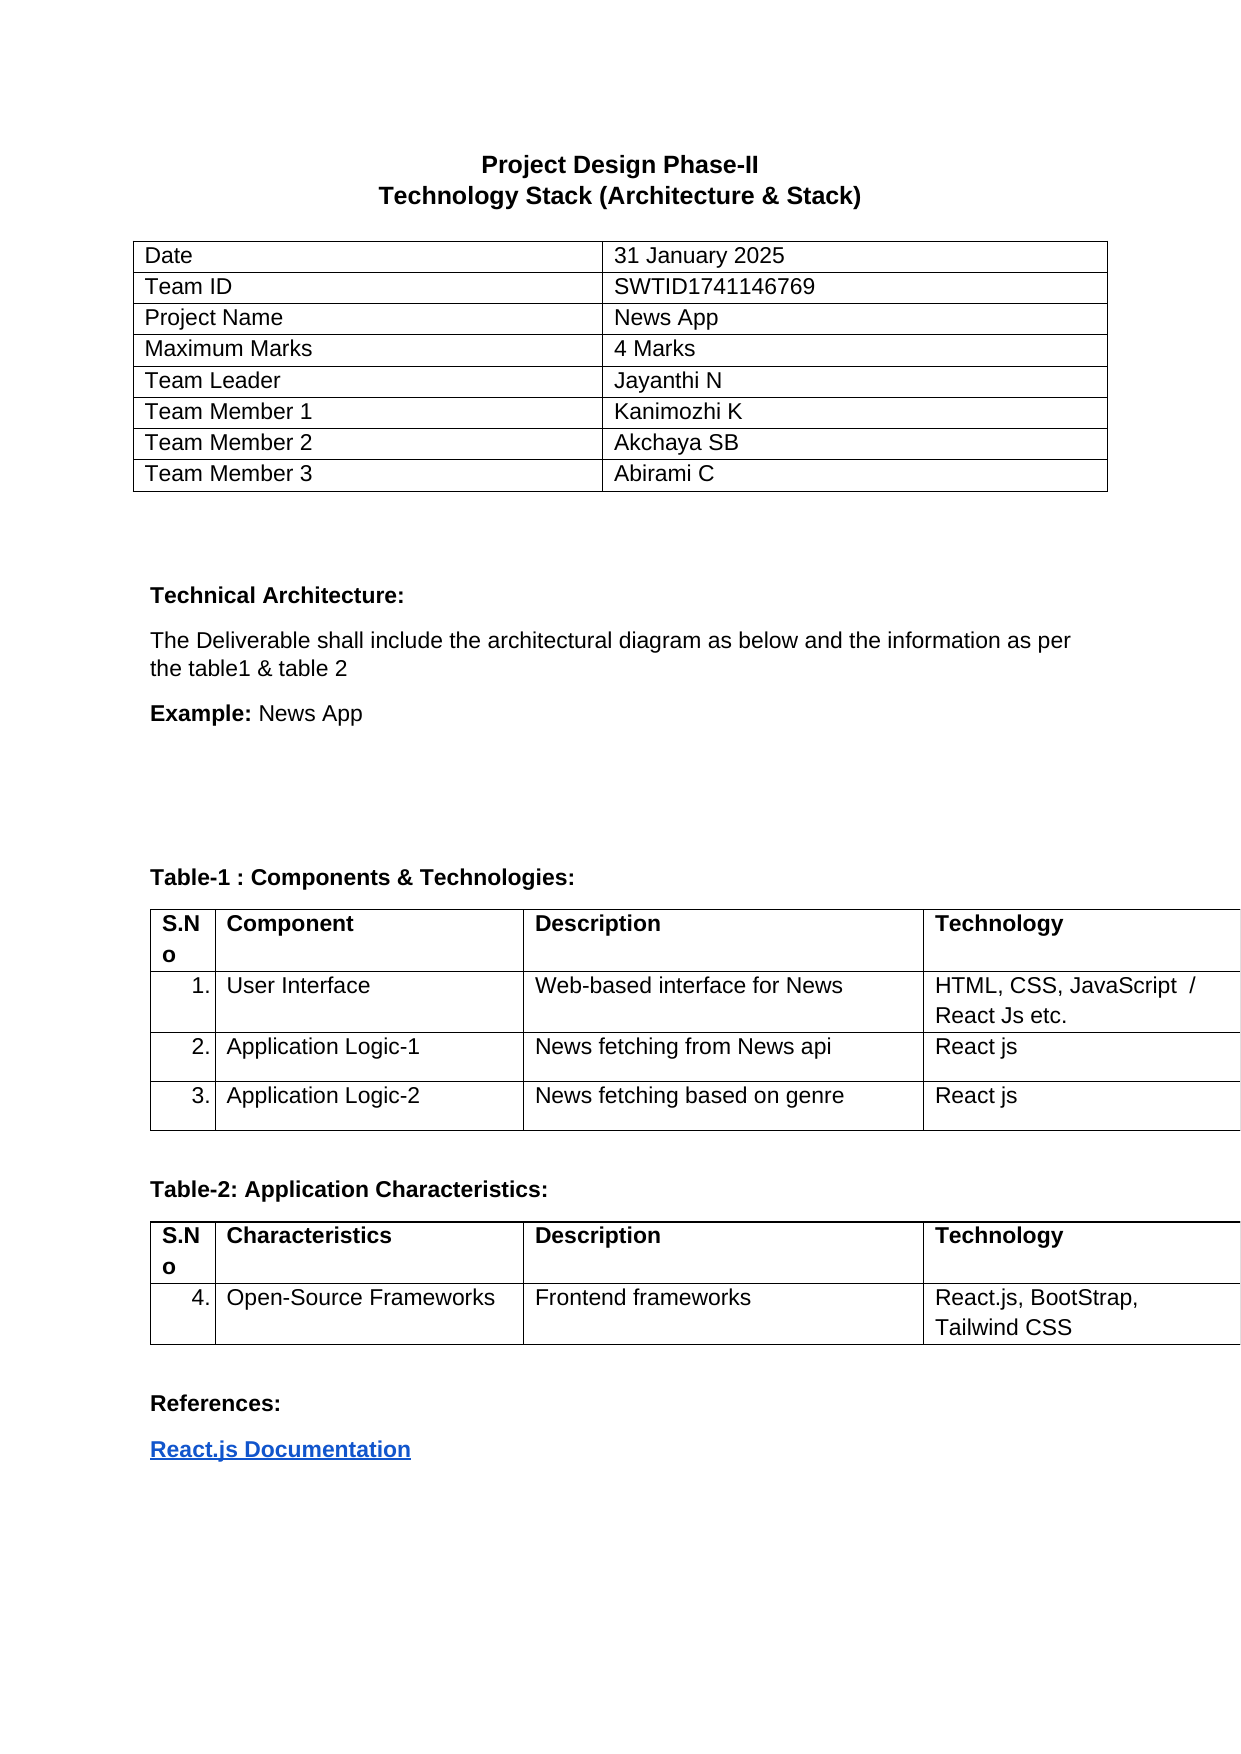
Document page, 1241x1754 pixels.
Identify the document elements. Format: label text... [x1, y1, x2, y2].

text Example: News App [150, 700, 1090, 727]
text Table-1 : Components & Technologies: [150, 864, 1090, 891]
table_header S.No [151, 910, 215, 971]
table_cell News App [603, 304, 1107, 334]
table_header Component [216, 910, 523, 971]
table_header Characteristics [216, 1223, 523, 1283]
text Technical Architecture: [150, 582, 1090, 608]
table_cell [151, 1082, 215, 1130]
table_cell User Interface [216, 972, 523, 1032]
table_cell Jayanthi N [603, 367, 1107, 397]
table_cell React.js, BootStrap, Tailwind CSS [924, 1284, 1240, 1344]
table_header 31 January 2025 [603, 242, 1107, 272]
table_cell SWTID1741146769 [603, 273, 1107, 303]
text Project Design Phase-II [150, 150, 1090, 179]
table_cell 4 Marks [603, 335, 1107, 366]
table_cell Team Member 3 [134, 460, 602, 491]
table_cell News fetching from News api [524, 1033, 923, 1081]
table_header S.No [151, 1223, 215, 1283]
table_cell Frontend frameworks [524, 1284, 923, 1344]
table_cell Web-based interface for News [524, 972, 923, 1032]
text Technology Stack (Architecture & Stack) [150, 181, 1090, 210]
table_cell News fetching based on genre [524, 1082, 923, 1130]
table_cell Akchaya SB [603, 429, 1107, 459]
table_cell [151, 1033, 215, 1081]
table_header Date [134, 242, 602, 272]
table_cell Maximum Marks [134, 335, 602, 366]
table_cell [151, 972, 215, 1032]
text References: [150, 1390, 1090, 1417]
table_cell Project Name [134, 304, 602, 334]
table_cell HTML, CSS, JavaScript / React Js etc. [924, 972, 1240, 1032]
table_cell Application Logic-1 [216, 1033, 523, 1081]
text The Deliverable shall include the architectural diagram as below and the information as per the table1 & table 2 [150, 627, 1090, 682]
table_cell [151, 1284, 215, 1344]
table_cell React js [924, 1082, 1240, 1130]
table_header Description [524, 910, 923, 971]
table_cell Kanimozhi K [603, 398, 1107, 428]
table_cell Team Member 2 [134, 429, 602, 459]
table_cell Team ID [134, 273, 602, 303]
text Table-2: Application Characteristics: [150, 1176, 1090, 1203]
table_header Technology [924, 910, 1240, 971]
table_cell React js [924, 1033, 1240, 1081]
table_cell Open-Source Frameworks [216, 1284, 523, 1344]
table_cell Team Leader [134, 367, 602, 397]
table_cell Application Logic-2 [216, 1082, 523, 1130]
table_cell Abirami C [603, 460, 1107, 491]
table_header Description [524, 1223, 923, 1283]
text React.js Documentation [150, 1436, 1090, 1462]
table_header Technology [924, 1223, 1240, 1283]
table_cell Team Member 1 [134, 398, 602, 428]
